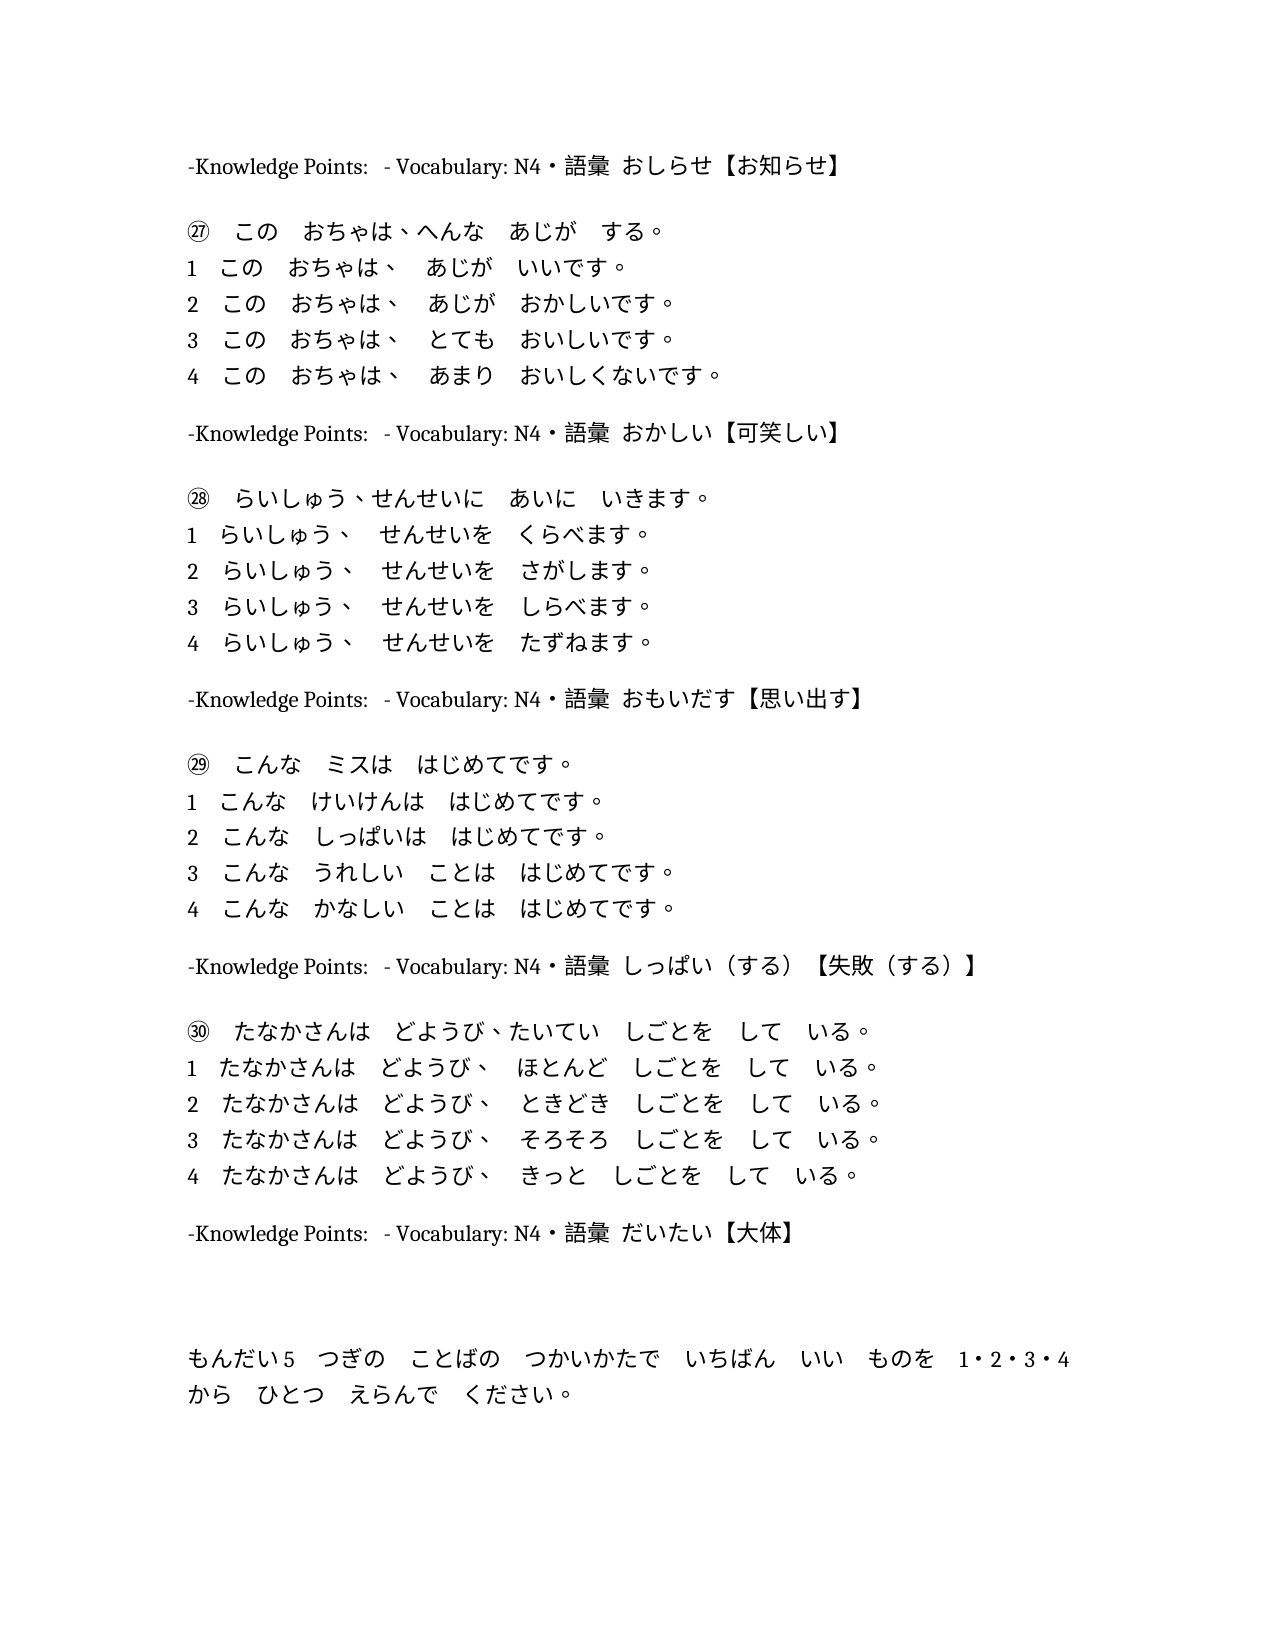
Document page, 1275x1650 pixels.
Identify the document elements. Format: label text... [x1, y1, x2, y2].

text -Knowledge Points: - Vocabulary: N4・語彙 おかしい【可笑しい】 ㉘ らいしゅう、せんせいに あいに いきます。 1 らいしゅう、 せんせいを くらべます。 2 らいしゅう、 せんせいを さがします。 3 らいしゅう、 せんせいを しらべます。 4 らいしゅう、 せんせいを たずねます。 [187, 417, 1087, 658]
text -Knowledge Points: - Vocabulary: N4・語彙 おもいだす【思い出す】 ㉙ こんな ミスは はじめてです。 1 こんな けいけんは はじめてです。 2 こんな しっぱいは はじめてです。 3 こんな うれしい ことは はじめてです。 4 こんな かなしい ことは はじめてです。 [187, 683, 1087, 924]
text -Knowledge Points: - Vocabulary: N4・語彙 おしらせ【お知らせ】 ㉗ この おちゃは、へんな あじが する。 1 この おちゃは、 あじが いいです。 2 この おちゃは、 あじが おかしいです。 3 この おちゃは、 とても おいしいです。 4 この おちゃは、 あまり おいしくないです。 [187, 150, 1087, 391]
text -Knowledge Points: - Vocabulary: N4・語彙 しっぱい（する）【失敗（する）】 ㉚ たなかさんは どようび、たいてい しごとを して いる。 1 たなかさんは どようび、 ほとんど しごとを して いる。 2 たなかさんは どようび、 ときどき しごとを して いる。 3 たなかさんは どようび、 そろそろ しごとを して いる。 4 たなかさんは どようび、 きっと しごとを して いる。 [187, 950, 1087, 1191]
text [187, 1217, 1087, 1471]
